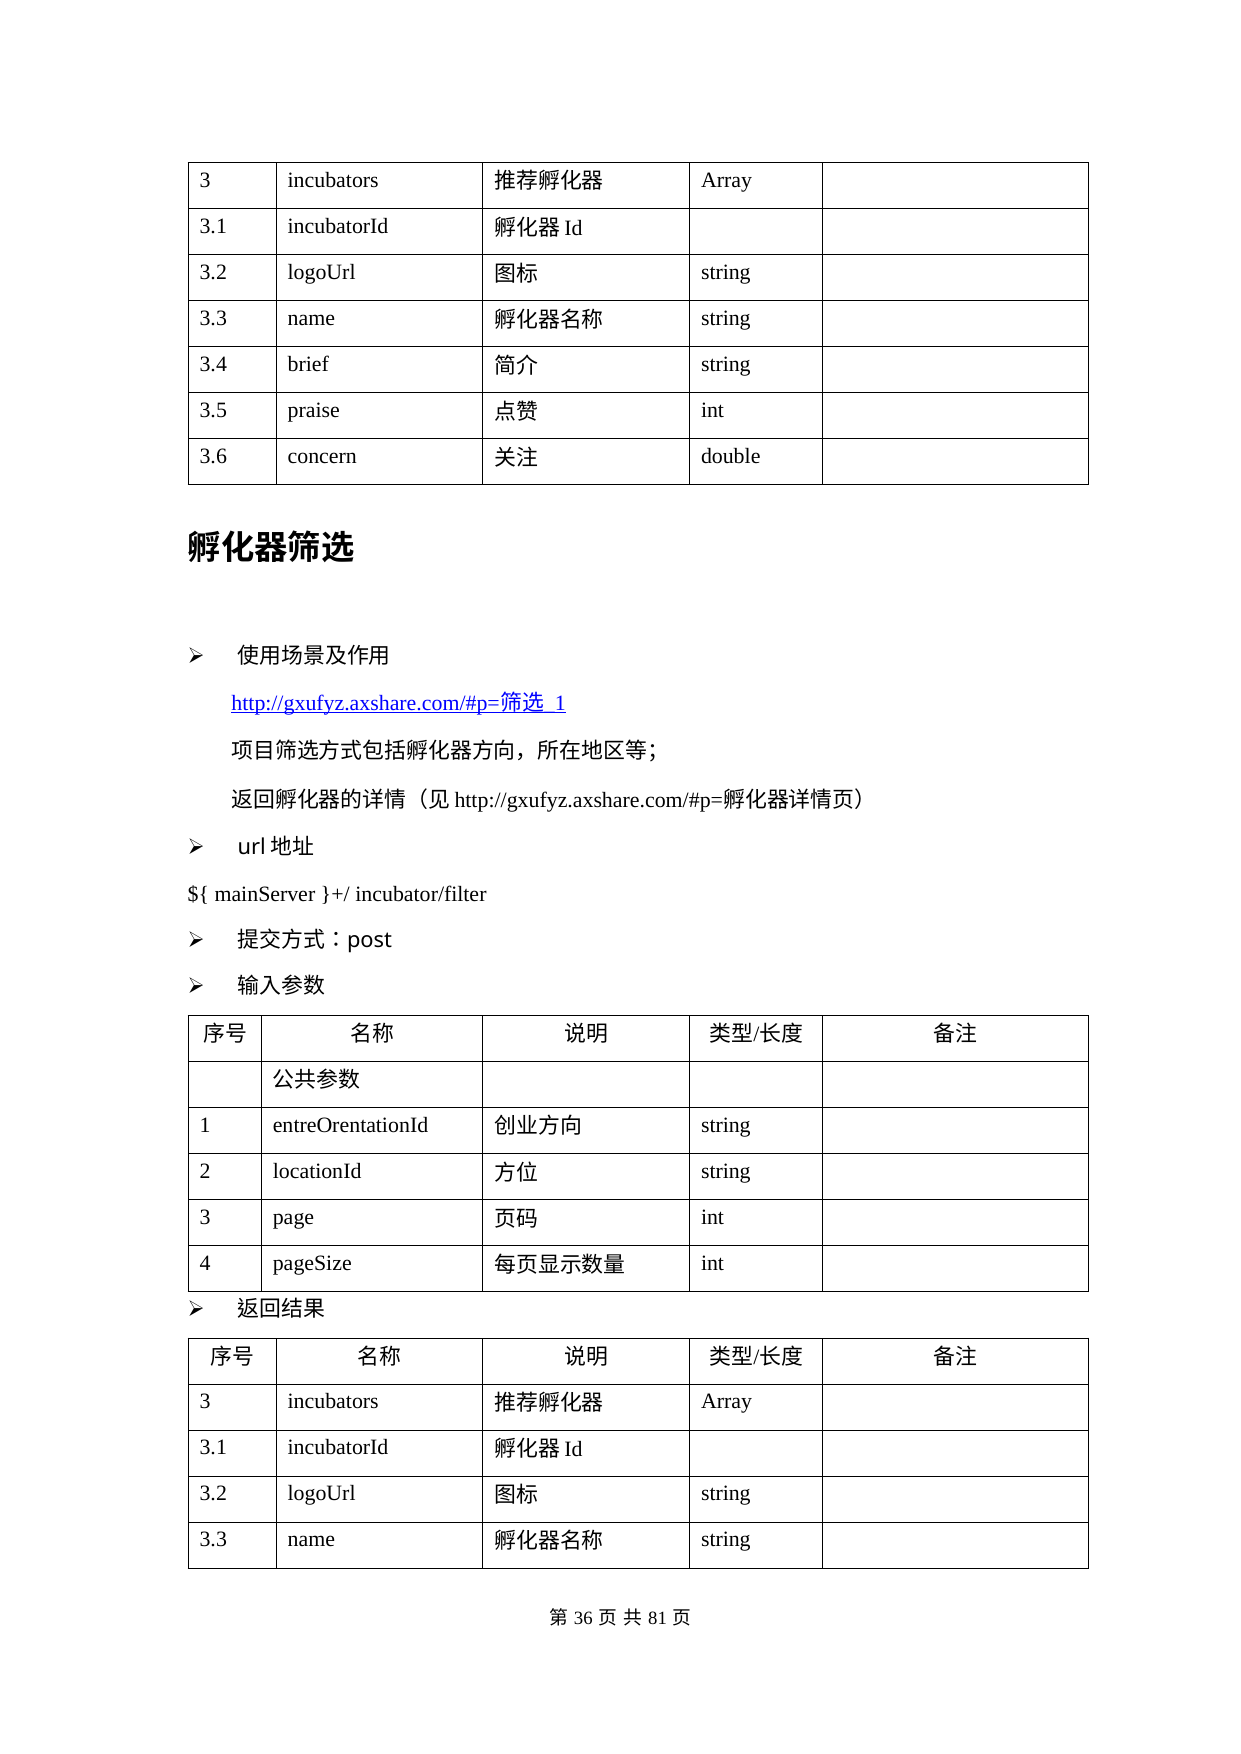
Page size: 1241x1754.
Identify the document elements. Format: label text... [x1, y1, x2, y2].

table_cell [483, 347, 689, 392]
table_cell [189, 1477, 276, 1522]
list 提交方式：post [187, 922, 1053, 955]
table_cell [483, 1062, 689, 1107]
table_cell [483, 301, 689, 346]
list url地址 [187, 830, 1053, 862]
text 项目筛选方式包括孵化器方向，所在地区等； [187, 733, 1053, 766]
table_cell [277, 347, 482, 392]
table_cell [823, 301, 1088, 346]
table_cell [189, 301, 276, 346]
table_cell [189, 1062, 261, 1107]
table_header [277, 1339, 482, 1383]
text ${ mainServer }+/ incubator/filter [187, 877, 1053, 910]
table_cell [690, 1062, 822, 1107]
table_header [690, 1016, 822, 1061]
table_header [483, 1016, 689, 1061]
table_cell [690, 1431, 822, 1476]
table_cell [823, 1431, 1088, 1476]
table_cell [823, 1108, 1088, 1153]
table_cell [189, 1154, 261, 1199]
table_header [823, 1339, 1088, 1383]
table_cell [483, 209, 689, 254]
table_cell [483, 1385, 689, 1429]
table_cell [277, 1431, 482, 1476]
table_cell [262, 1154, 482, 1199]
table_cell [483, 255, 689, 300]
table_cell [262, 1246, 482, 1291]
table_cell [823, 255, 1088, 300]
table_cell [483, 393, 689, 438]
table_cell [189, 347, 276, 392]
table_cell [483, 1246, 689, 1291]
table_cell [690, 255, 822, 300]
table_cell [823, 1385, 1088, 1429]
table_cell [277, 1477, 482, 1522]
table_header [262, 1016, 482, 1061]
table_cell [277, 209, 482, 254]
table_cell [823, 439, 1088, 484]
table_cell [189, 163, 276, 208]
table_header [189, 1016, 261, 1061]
text 返回孵化器的详情（见http://gxufyz.axshare.com/#p=孵化器详情页） [187, 781, 1053, 814]
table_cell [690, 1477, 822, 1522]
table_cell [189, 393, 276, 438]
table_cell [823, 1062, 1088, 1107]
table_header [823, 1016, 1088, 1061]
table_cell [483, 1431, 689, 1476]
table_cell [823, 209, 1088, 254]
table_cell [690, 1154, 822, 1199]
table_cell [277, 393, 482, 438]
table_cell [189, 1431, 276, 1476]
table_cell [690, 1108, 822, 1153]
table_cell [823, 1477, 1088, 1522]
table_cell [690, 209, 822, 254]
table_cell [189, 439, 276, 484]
text http://gxufyz.axshare.com/#p=筛选_1 [187, 685, 1053, 717]
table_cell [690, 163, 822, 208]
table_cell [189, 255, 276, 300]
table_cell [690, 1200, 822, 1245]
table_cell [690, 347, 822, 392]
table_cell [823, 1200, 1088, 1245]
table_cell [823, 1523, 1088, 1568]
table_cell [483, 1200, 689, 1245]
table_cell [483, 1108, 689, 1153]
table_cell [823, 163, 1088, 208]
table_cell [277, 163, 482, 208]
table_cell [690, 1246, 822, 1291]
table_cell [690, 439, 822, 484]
list 返回结果 [187, 1292, 1053, 1325]
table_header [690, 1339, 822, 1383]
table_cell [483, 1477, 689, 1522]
list 输入参数 [187, 970, 1053, 1002]
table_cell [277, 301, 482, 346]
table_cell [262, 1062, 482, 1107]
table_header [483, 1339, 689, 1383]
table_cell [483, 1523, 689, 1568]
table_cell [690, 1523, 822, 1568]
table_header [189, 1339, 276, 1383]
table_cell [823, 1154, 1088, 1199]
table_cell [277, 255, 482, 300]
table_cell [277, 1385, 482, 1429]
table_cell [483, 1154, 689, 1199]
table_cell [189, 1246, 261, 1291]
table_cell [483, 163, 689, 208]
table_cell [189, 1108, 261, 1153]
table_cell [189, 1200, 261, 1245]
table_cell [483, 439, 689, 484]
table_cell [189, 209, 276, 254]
list 使用场景及作用 [187, 639, 1053, 672]
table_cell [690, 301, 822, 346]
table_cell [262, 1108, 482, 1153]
subtitle 孵化器筛选 [187, 512, 1053, 577]
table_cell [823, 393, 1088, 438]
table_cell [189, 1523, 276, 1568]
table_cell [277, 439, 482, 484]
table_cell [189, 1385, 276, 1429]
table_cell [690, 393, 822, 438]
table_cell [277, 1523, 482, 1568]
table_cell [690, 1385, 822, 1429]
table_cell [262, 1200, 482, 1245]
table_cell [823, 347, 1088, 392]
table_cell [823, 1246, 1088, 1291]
